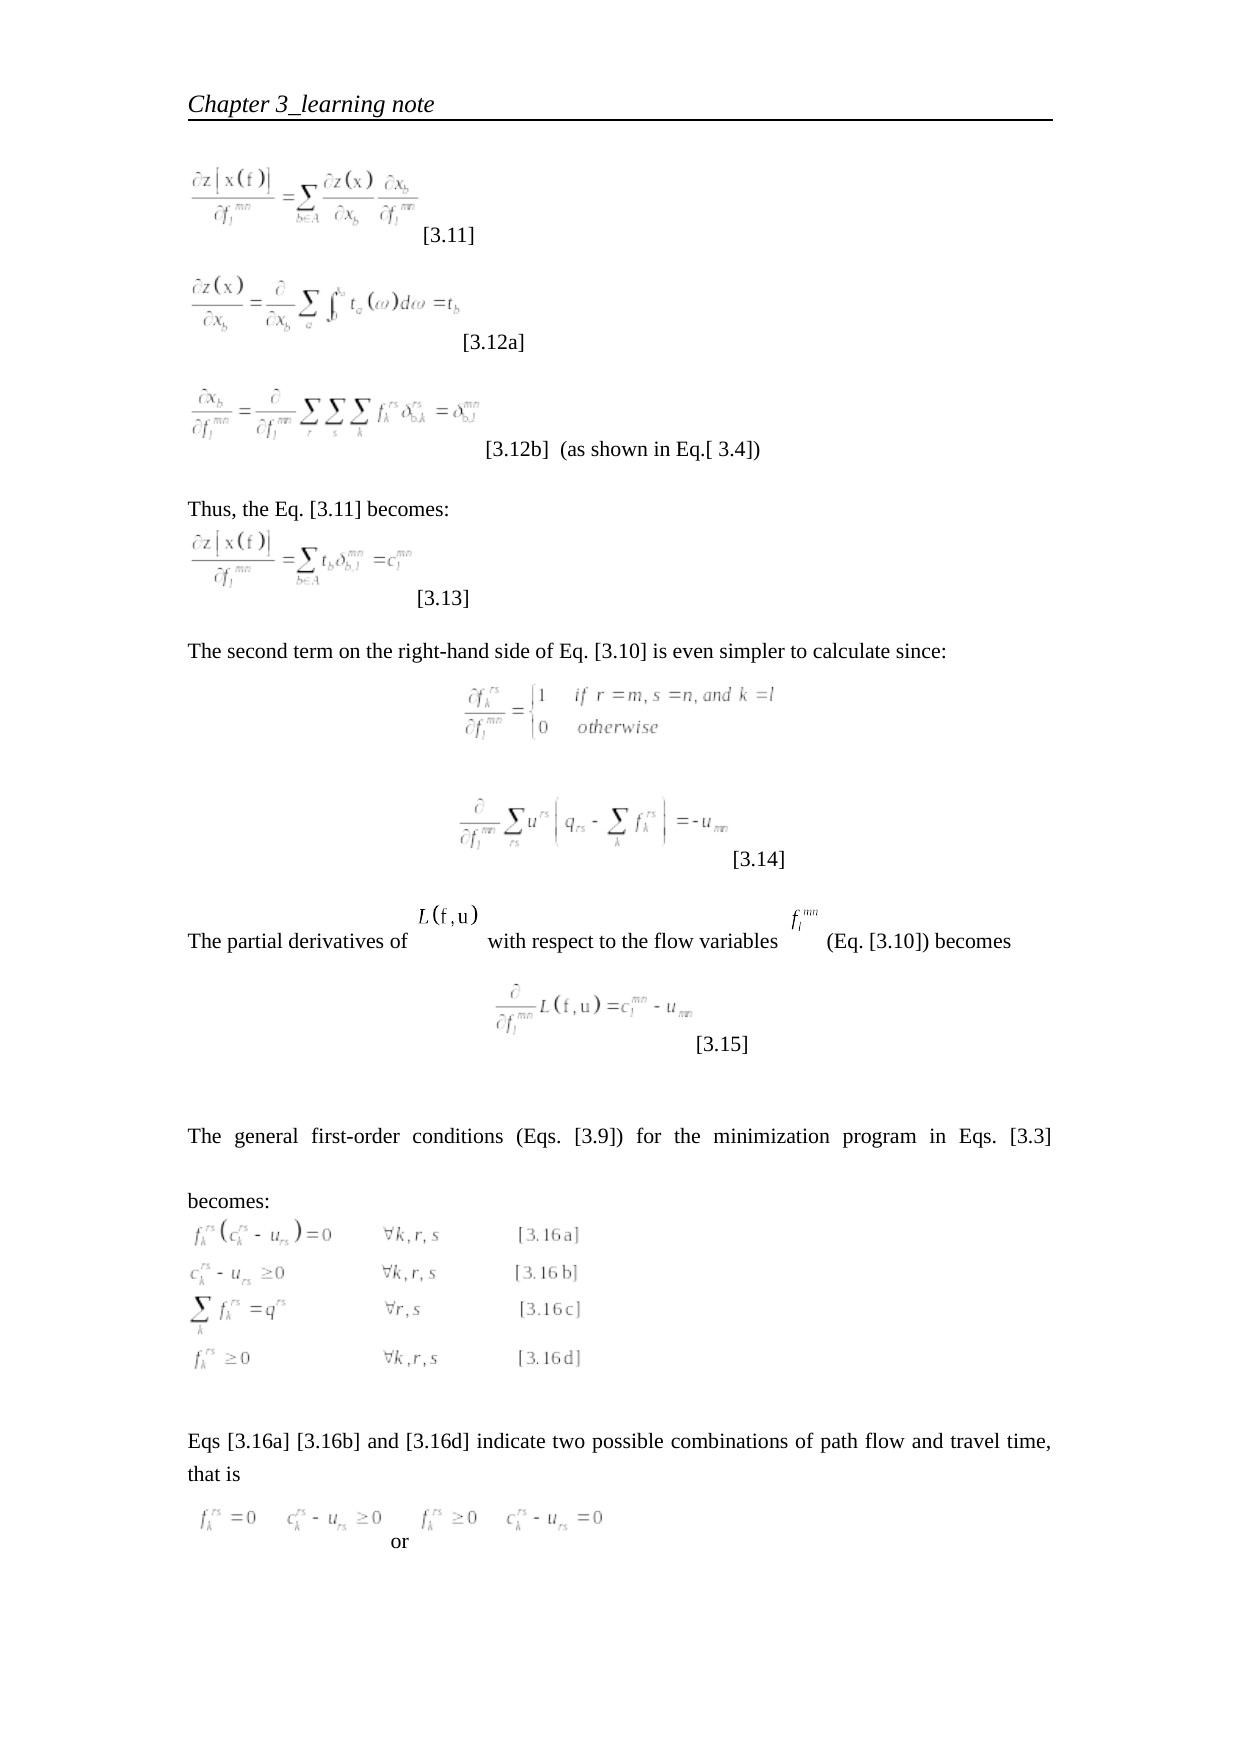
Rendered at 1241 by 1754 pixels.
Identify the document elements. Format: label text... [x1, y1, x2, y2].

text Thus, the Eq. [3.11] becomes: [3.13] [187, 492, 1053, 622]
text The partial derivatives of with respect to the flow variables (Eq. [3.10]) becomes [187, 899, 1053, 964]
text [3.12a] [187, 272, 1053, 369]
text The second term on the right-hand side of Eq. [3.10] is even simpler to calculate since: [187, 634, 1053, 667]
text [3.14] [187, 789, 1053, 887]
text Eqs [3.16a] [3.16b] and [3.16d] indicate two possible combinations of path flow and travel time, that is [187, 1424, 1053, 1489]
text [3.12b] (as shown in Eq.[ 3.4]) [187, 382, 1053, 479]
text [3.15] [187, 977, 1053, 1074]
text [3.11] [187, 162, 1053, 259]
text or [187, 1502, 1053, 1567]
text The general first-order conditions (Eqs. [3.9]) for the minimization program in Eqs. [3.3] becomes: [187, 1087, 1053, 1412]
